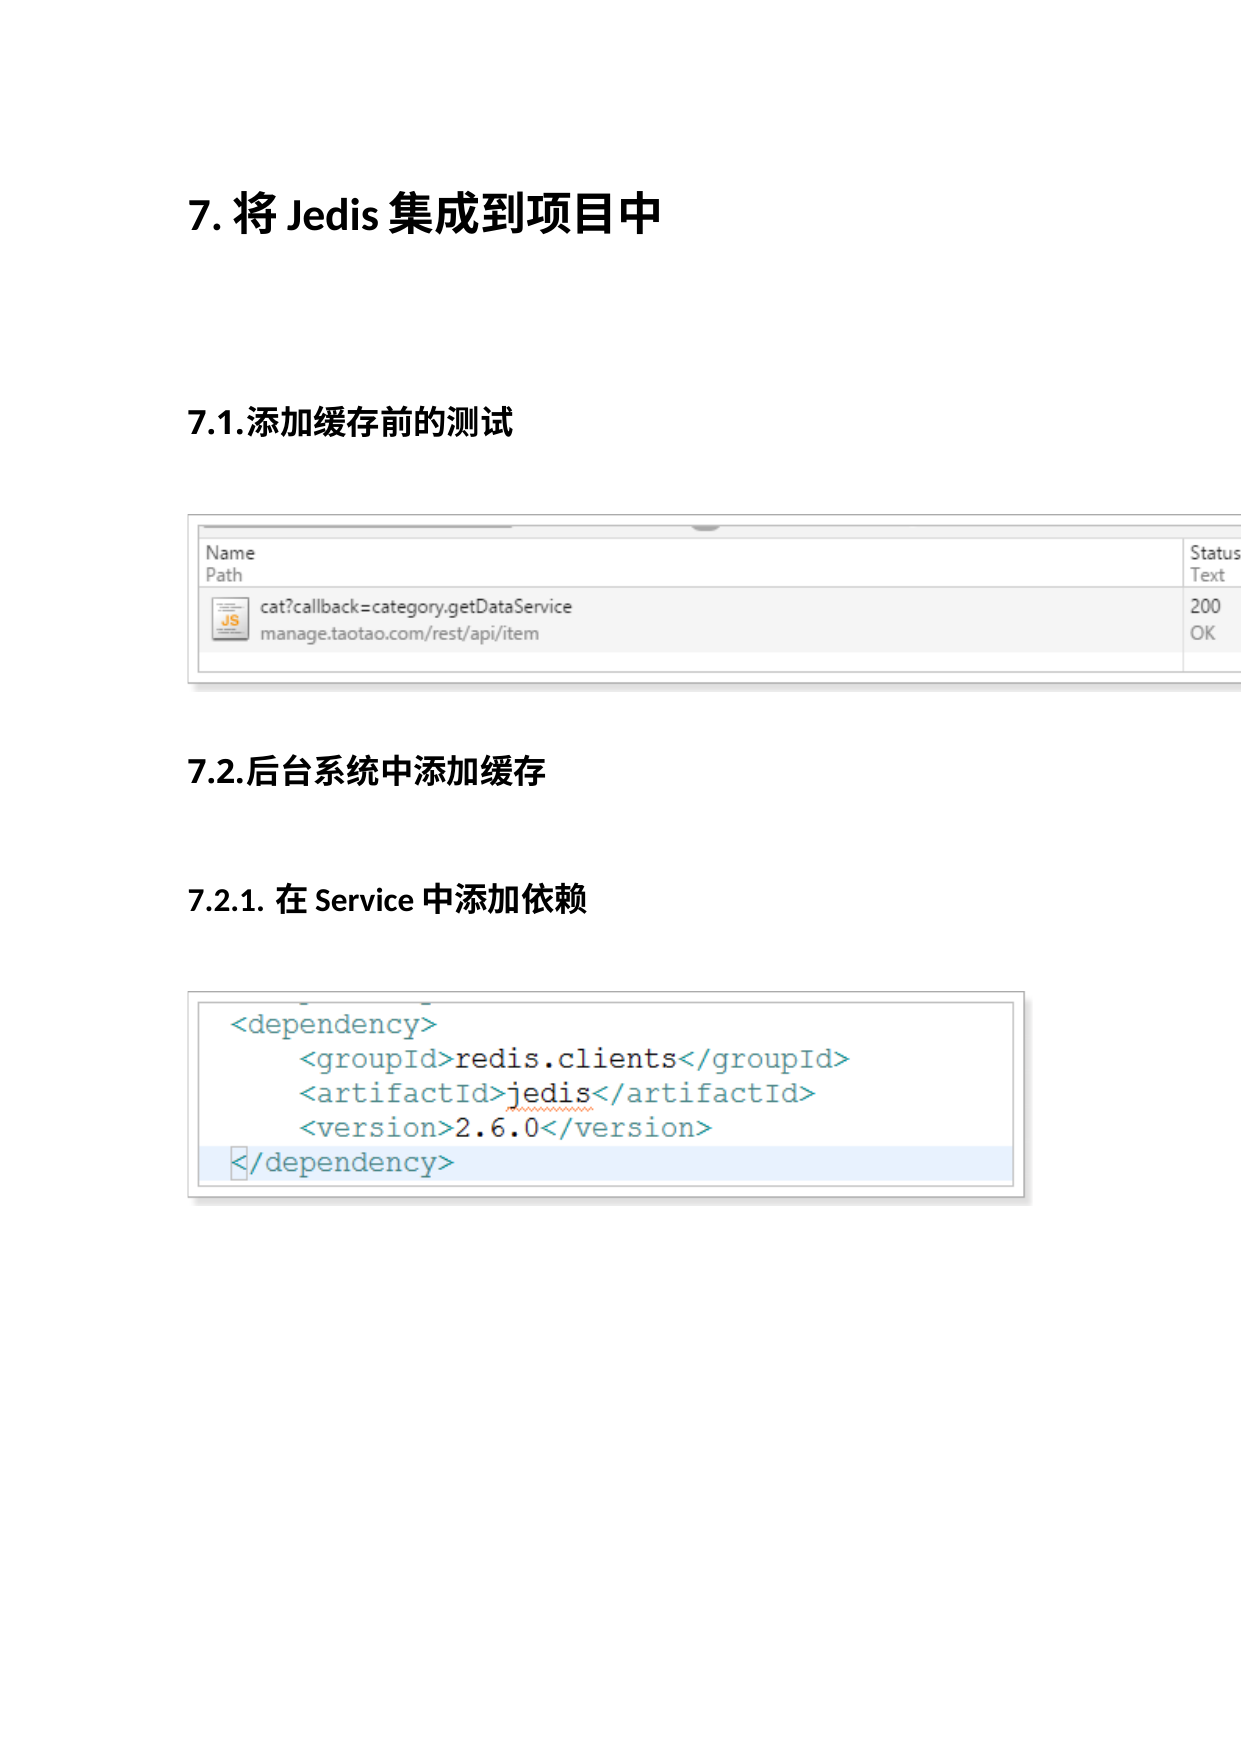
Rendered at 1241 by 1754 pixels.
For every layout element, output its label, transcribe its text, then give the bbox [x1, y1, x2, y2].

subtitle 添加缓存前的测试 [187, 387, 1053, 452]
subtitle 在Service中添加依赖 [187, 864, 1053, 929]
subtitle 后台系统中添加缓存 [187, 737, 1053, 802]
picture [187, 991, 1033, 1206]
picture [187, 514, 1241, 692]
subtitle 将Jedis集成到项目中 [187, 162, 1053, 259]
